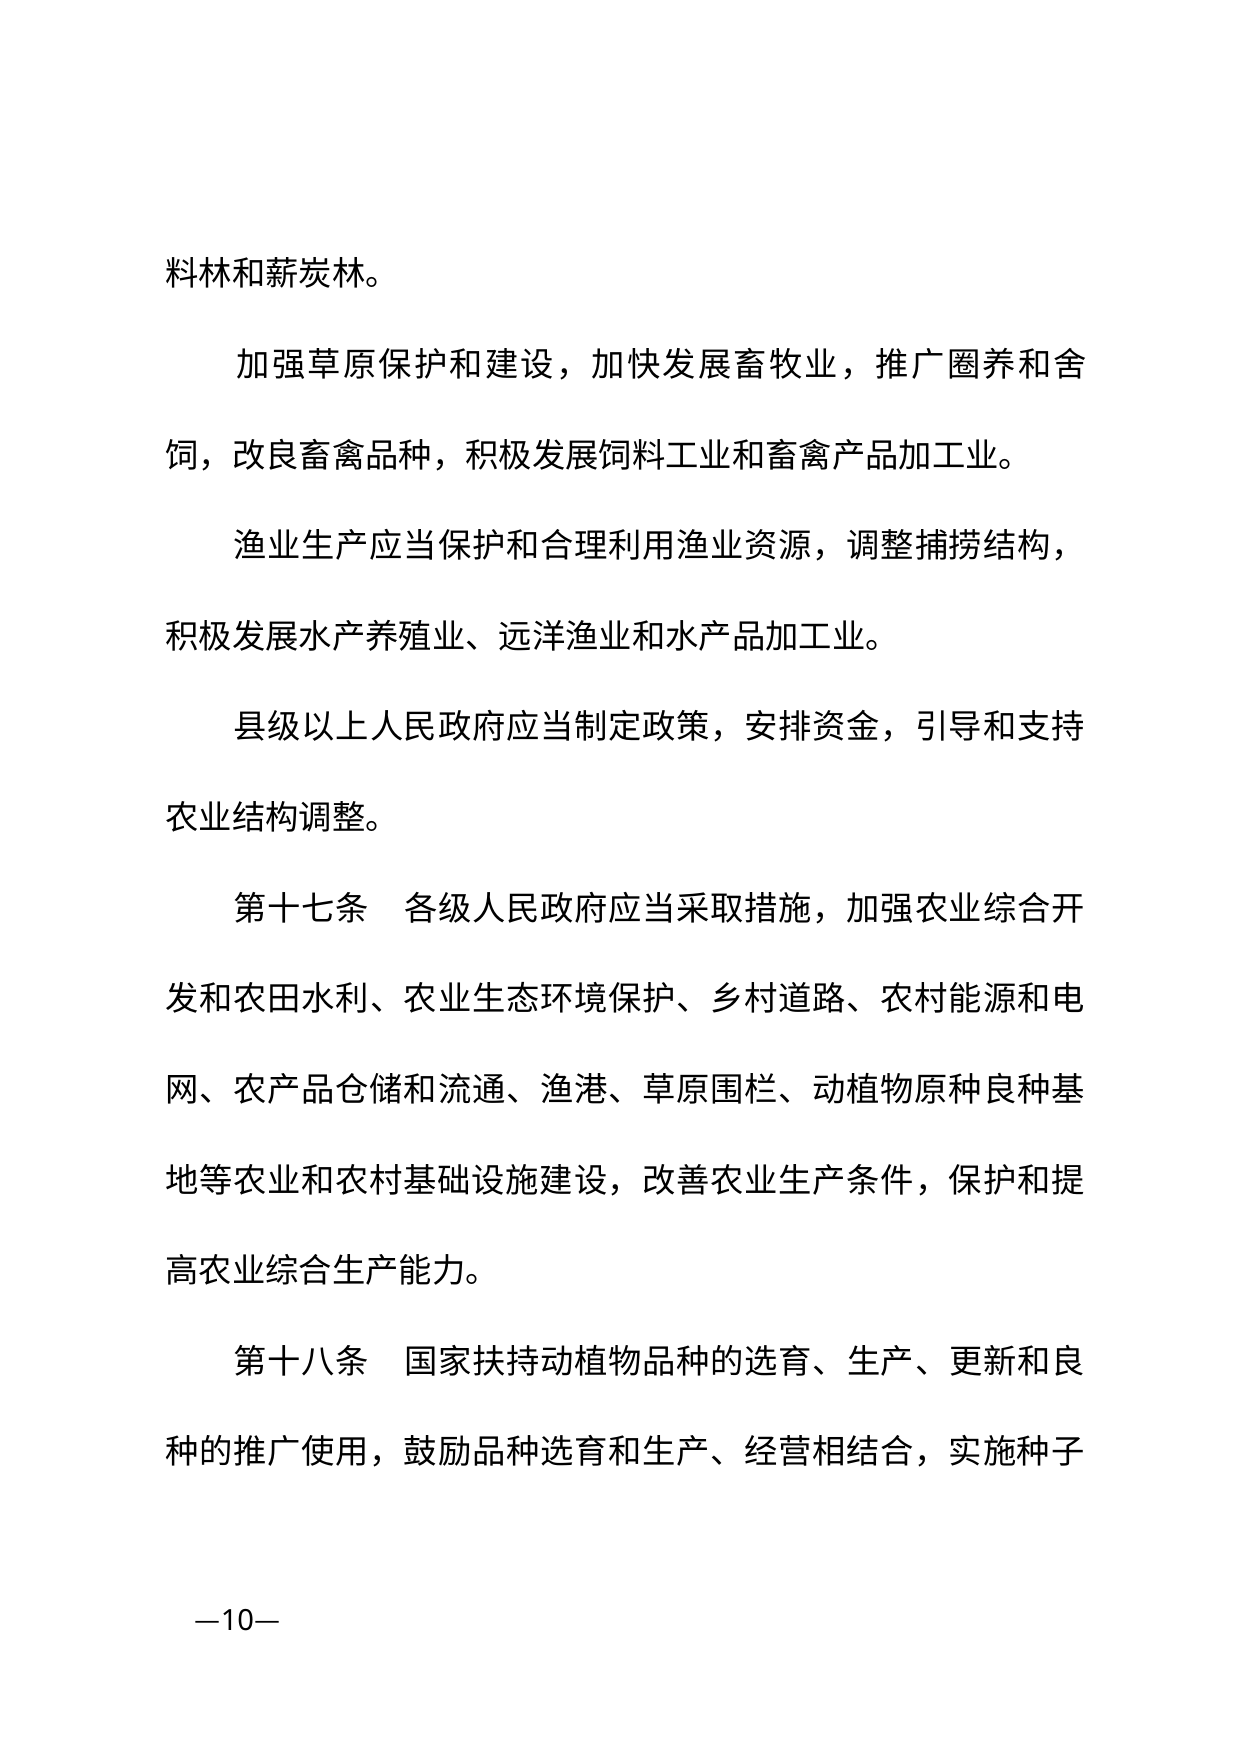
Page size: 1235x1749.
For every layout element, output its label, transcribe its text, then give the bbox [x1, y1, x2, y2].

text 加强草原保护和建设，加快发展畜牧业，推广圈养和舍饲，改良畜禽品种，积极发展饲料工业和畜禽产品加工业。 [165, 317, 1087, 498]
text 第十七条 各级人民政府应当采取措施，加强农业综合开发和农田水利、农业生态环境保护、乡村道路、农村能源和电网、农产品仓储和流通、渔港、草原围栏、动植物原种良种基地等农业和农村基础设施建设，改善农业生产条件，保护和提高农业综合生产能力。 [165, 860, 1087, 1313]
text 渔业生产应当保护和合理利用渔业资源，调整捕捞结构，积极发展水产养殖业、远洋渔业和水产品加工业。 [165, 498, 1087, 679]
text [165, 226, 1087, 317]
text 县级以上人民政府应当制定政策，安排资金，引导和支持农业结构调整。 [165, 679, 1087, 860]
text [165, 1313, 1087, 1495]
